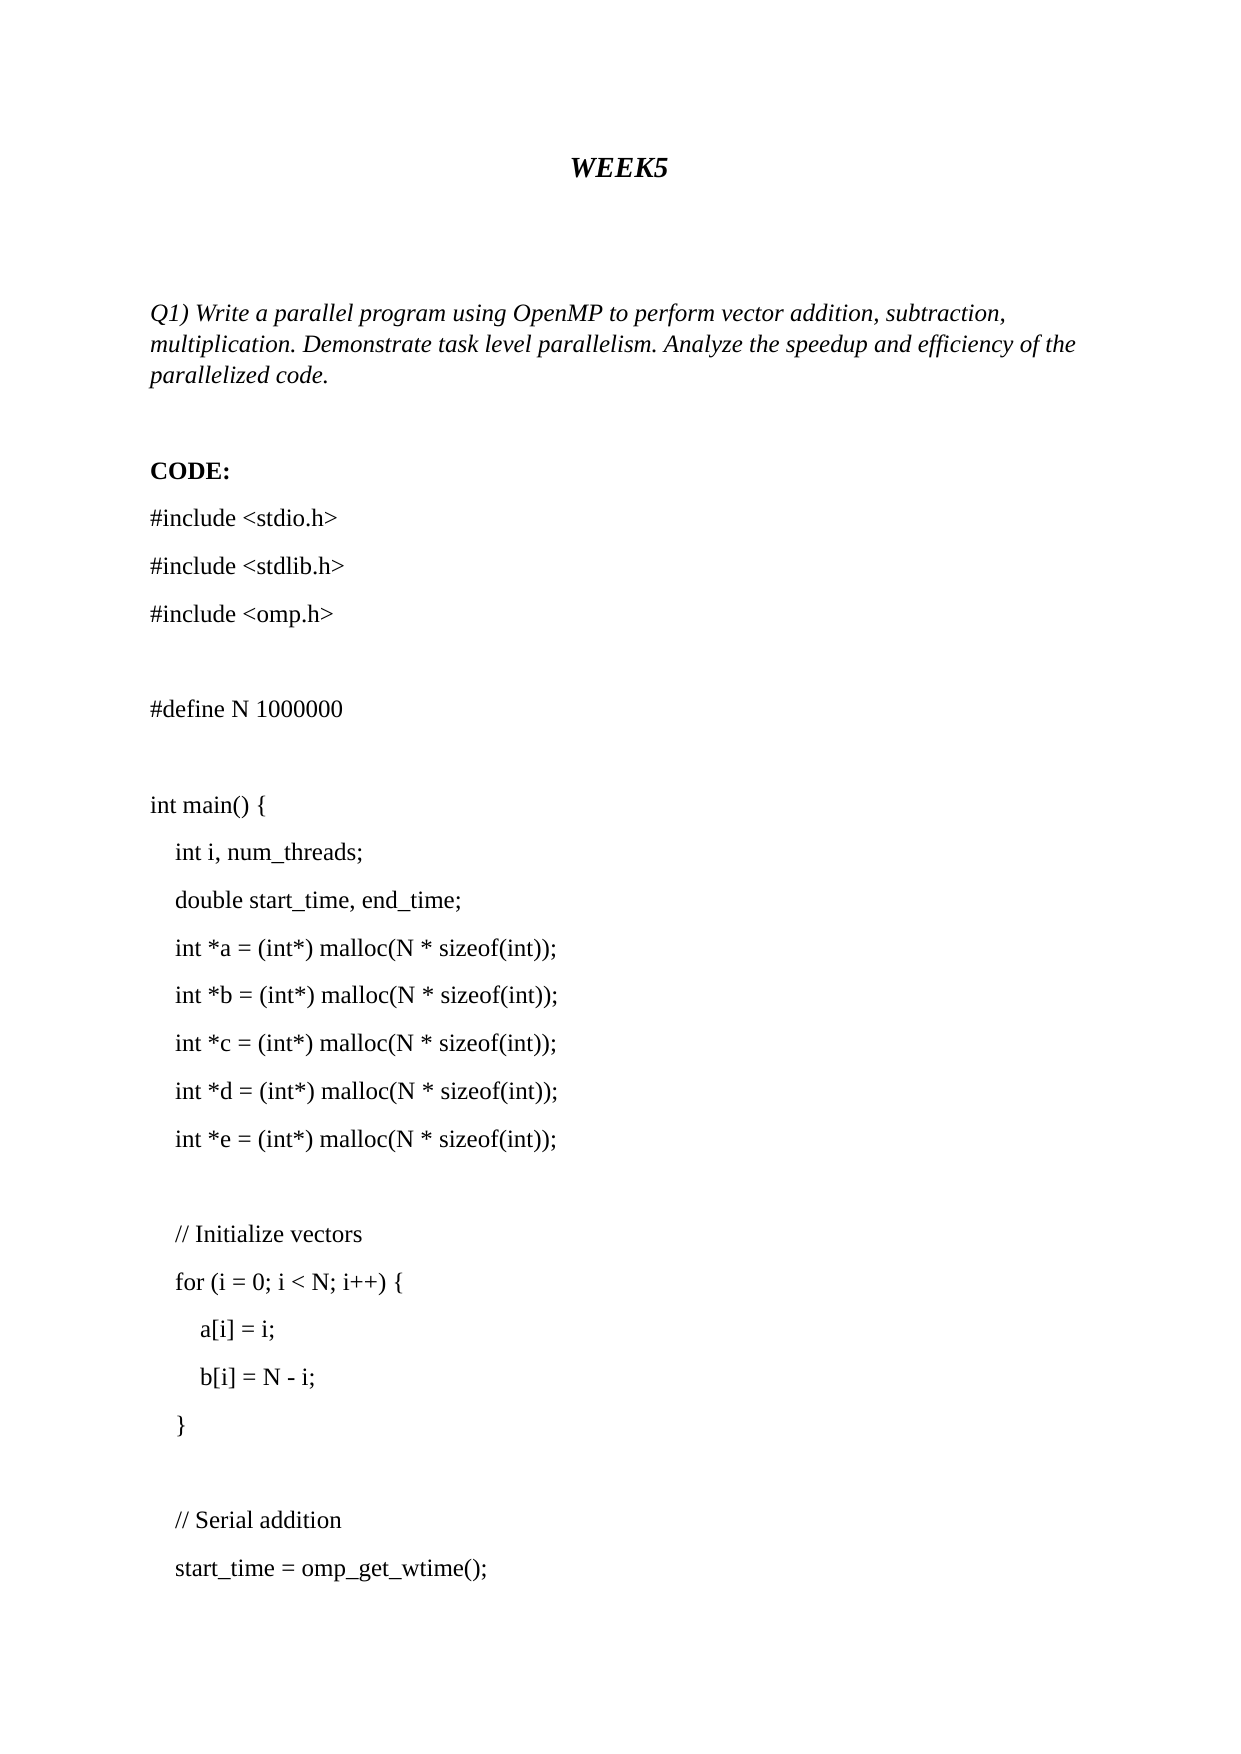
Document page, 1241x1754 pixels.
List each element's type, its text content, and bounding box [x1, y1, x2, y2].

text b[i] = N - i; [150, 1362, 1090, 1391]
text double start_time, end_time; [150, 885, 1090, 914]
text int i, num_threads; [150, 837, 1090, 866]
text start_time = omp_get_wtime(); [150, 1553, 1090, 1582]
text a[i] = i; [150, 1314, 1090, 1343]
text Q1) Write a parallel program using OpenMP to perform vector addition, subtraction, multiplication. Demonstrate task level parallelism. Analyze the speedup and efficiency of the parallelized code. [150, 298, 1090, 389]
text #include <stdlib.h> [150, 551, 1090, 580]
text #include <stdio.h> [150, 503, 1090, 532]
text #include <omp.h> [150, 599, 1090, 628]
text int *d = (int*) malloc(N * sizeof(int)); [150, 1076, 1090, 1105]
text int *b = (int*) malloc(N * sizeof(int)); [150, 981, 1090, 1009]
text WEEK5 [150, 150, 1090, 183]
text CODE: [150, 456, 1090, 484]
text int *a = (int*) malloc(N * sizeof(int)); [150, 933, 1090, 962]
text #define N 1000000 [150, 694, 1090, 723]
text int *c = (int*) malloc(N * sizeof(int)); [150, 1028, 1090, 1057]
text // Serial addition [150, 1505, 1090, 1534]
text int main() { [150, 790, 1090, 818]
text // Initialize vectors [150, 1219, 1090, 1248]
text int *e = (int*) malloc(N * sizeof(int)); [150, 1124, 1090, 1152]
text for (i = 0; i < N; i++) { [150, 1267, 1090, 1296]
text } [150, 1410, 1090, 1439]
